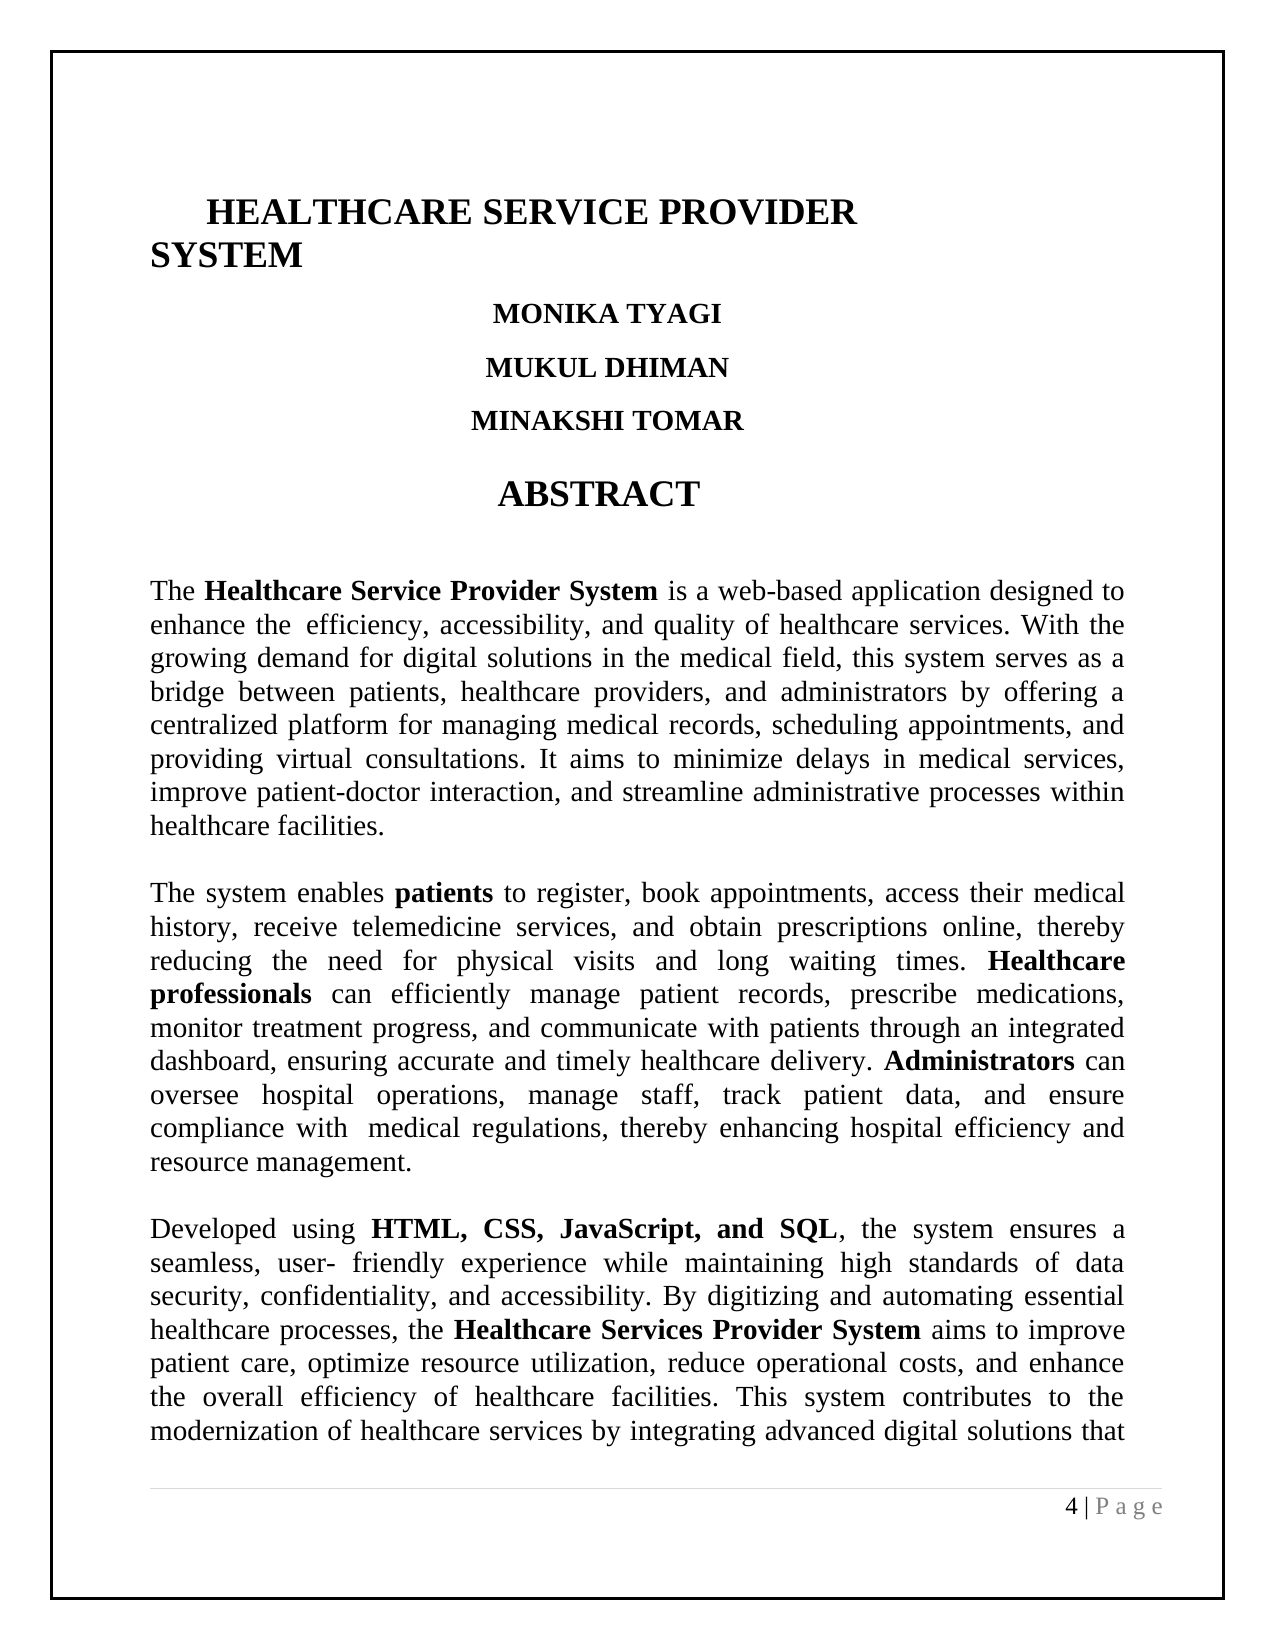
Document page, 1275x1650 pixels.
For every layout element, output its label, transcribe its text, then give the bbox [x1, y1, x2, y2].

text The Healthcare Service Provider System is a web-based application designed to enhance the efficiency, accessibility, and quality of healthcare services. With the growing demand for digital solutions in the medical field, this system serves as a bridge between patients, healthcare providers, and administrators by offering a centralized platform for managing medical records, scheduling appointments, and providing virtual consultations. It aims to minimize delays in medical services, improve patient-doctor interaction, and streamline administrative processes within healthcare facilities. [150, 573, 1125, 842]
subtitle ABSTRACT [150, 471, 1105, 514]
subtitle HEALTHCARE SERVICE PROVIDER SYSTEM [150, 189, 1019, 276]
text The system enables patients to register, book appointments, access their medical history, receive telemedicine services, and obtain prescriptions online, thereby reducing the need for physical visits and long waiting times. Healthcare professionals can efficiently manage patient records, prescribe medications, monitor treatment progress, and communicate with patients through an integrated dashboard, ensuring accurate and timely healthcare delivery. Administrators can oversee hospital operations, manage staff, track patient data, and ensure compliance with medical regulations, thereby enhancing hospital efficiency and resource management. [150, 876, 1125, 1177]
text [150, 1211, 1126, 1446]
text MINAKSHI TOMAR [150, 403, 747, 437]
text MUKUL DHIMAN [150, 350, 747, 383]
text MONIKA TYAGI [150, 296, 747, 329]
